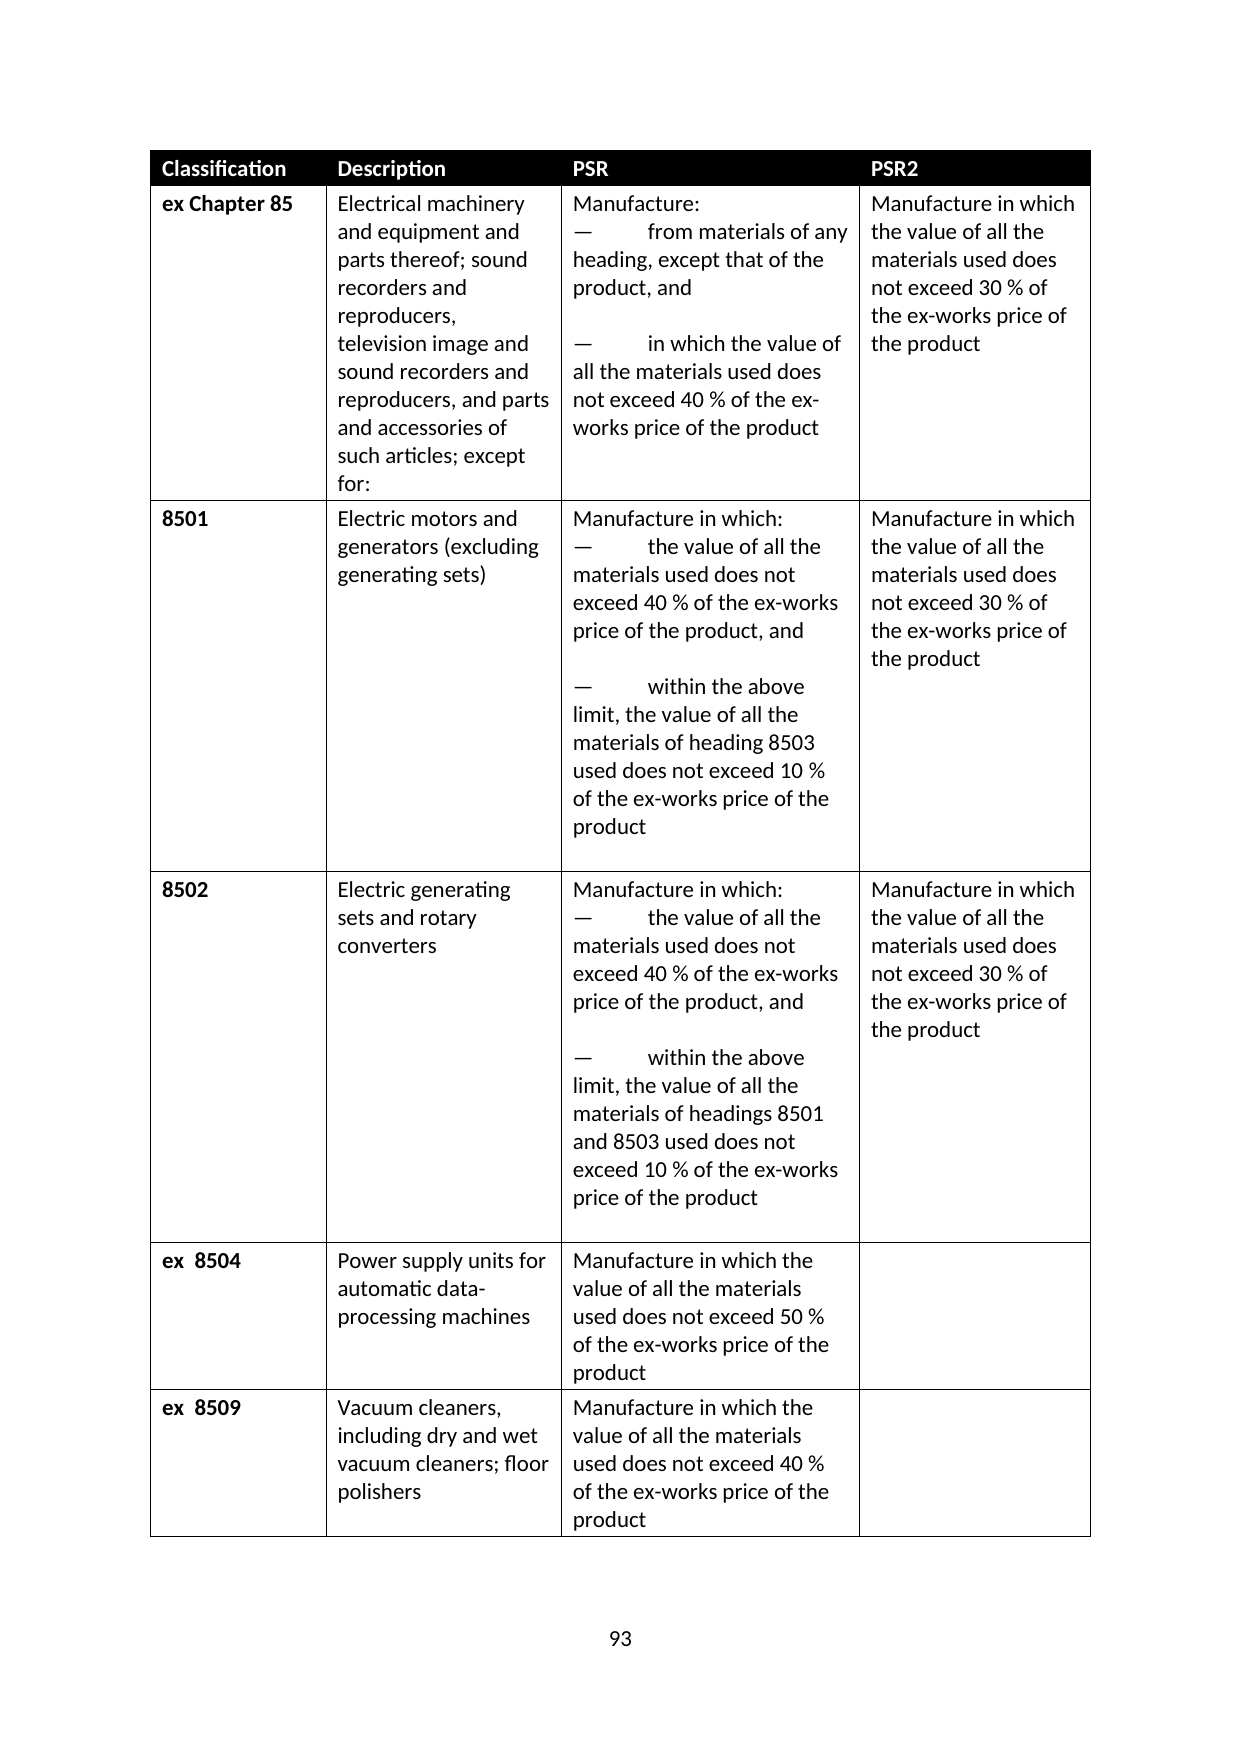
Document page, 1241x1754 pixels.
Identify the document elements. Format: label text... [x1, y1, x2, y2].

table_header Classification [151, 151, 326, 185]
table_cell 8502 [151, 872, 326, 1242]
table_cell Manufacture in which the value of all the materials used does not exceed 40 % of the ex-works price of the product [562, 1390, 859, 1536]
table_cell ex Chapter 85 [151, 186, 326, 500]
table_cell Power supply units for automatic data-processing machines [327, 1243, 561, 1389]
table_cell Manufacture in which the value of all the materials used does not exceed 30 % of the ex-works price of the product [860, 501, 1090, 871]
table_header Description [327, 151, 561, 185]
table_header PSR [562, 151, 859, 185]
table_cell Manufacture in which the value of all the materials used does not exceed 30 % of the ex-works price of the product [860, 872, 1090, 1242]
table_header PSR2 [860, 151, 1090, 185]
table_cell ex 8504 [151, 1243, 326, 1389]
table_cell ex 8509 [151, 1390, 326, 1536]
table_cell Electrical machinery and equipment and parts thereof; sound recorders and reproducers, television image and sound recorders and reproducers, and parts and accessories of such articles; except for: [327, 186, 561, 500]
table_cell Vacuum cleaners, including dry and wet vacuum cleaners; floor polishers [327, 1390, 561, 1536]
table_cell 8501 [151, 501, 326, 871]
table_cell Electric generating sets and rotary converters [327, 872, 561, 1242]
table_cell Manufacture in which the value of all the materials used does not exceed 30 % of the ex-works price of the product [860, 186, 1090, 500]
table_cell Manufacture in which the value of all the materials used does not exceed 50 % of the ex-works price of the product [562, 1243, 859, 1389]
table_cell [860, 1243, 1090, 1389]
table_cell Manufacture: — from materials of any heading, except that of the product, and — in which the value of all the materials used does not exceed 40 % of the ex-works price of the product [562, 186, 859, 500]
table_cell Manufacture in which: — the value of all the materials used does not exceed 40 % of the ex-works price of the product, and — within the above limit, the value of all the materials of headings 8501 and 8503 used does not exceed 10 % of the ex-works price of the product [562, 872, 859, 1242]
table_cell Manufacture in which: — the value of all the materials used does not exceed 40 % of the ex-works price of the product, and — within the above limit, the value of all the materials of heading 8503 used does not exceed 10 % of the ex-works price of the product [562, 501, 859, 871]
table_cell [860, 1390, 1090, 1536]
table_cell Electric motors and generators (excluding generating sets) [327, 501, 561, 871]
